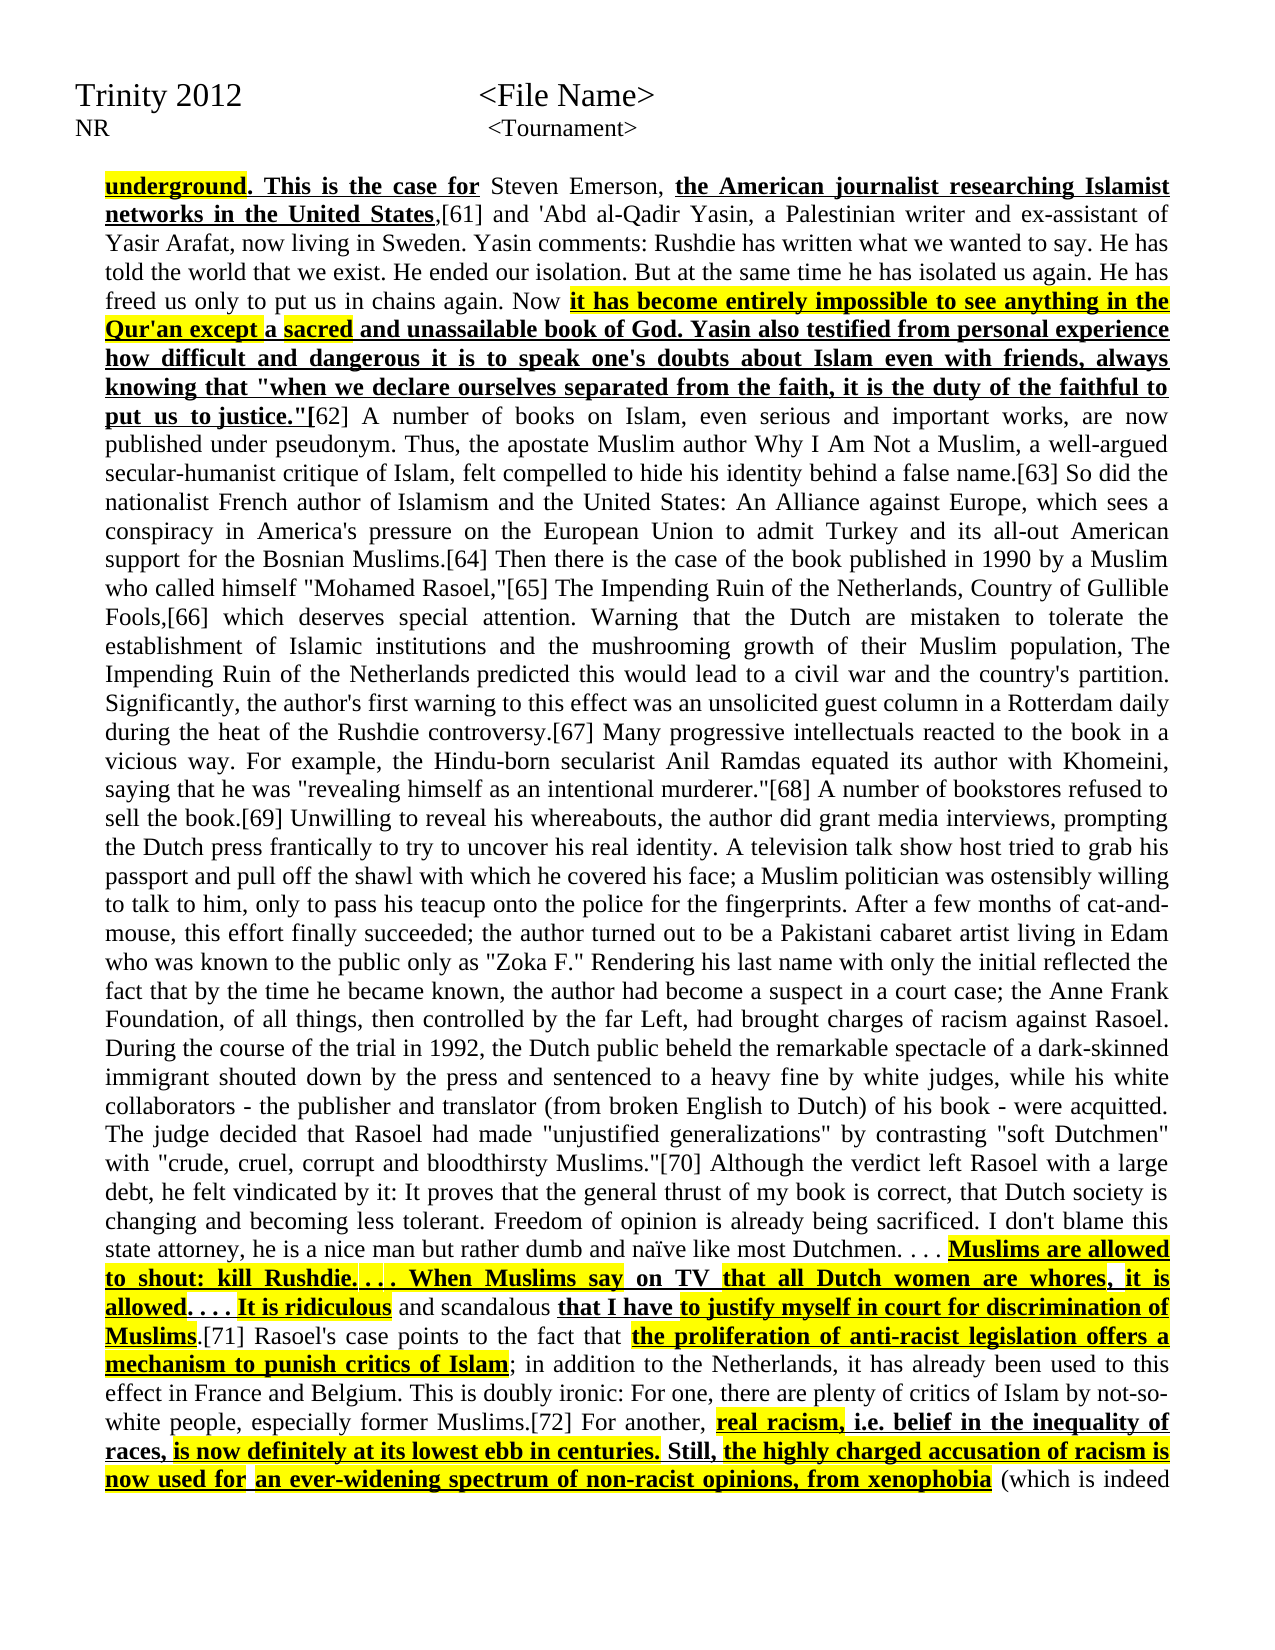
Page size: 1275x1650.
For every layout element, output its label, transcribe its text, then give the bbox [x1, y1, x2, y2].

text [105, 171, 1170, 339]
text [105, 370, 1170, 1288]
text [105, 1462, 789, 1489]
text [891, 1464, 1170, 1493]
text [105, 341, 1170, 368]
